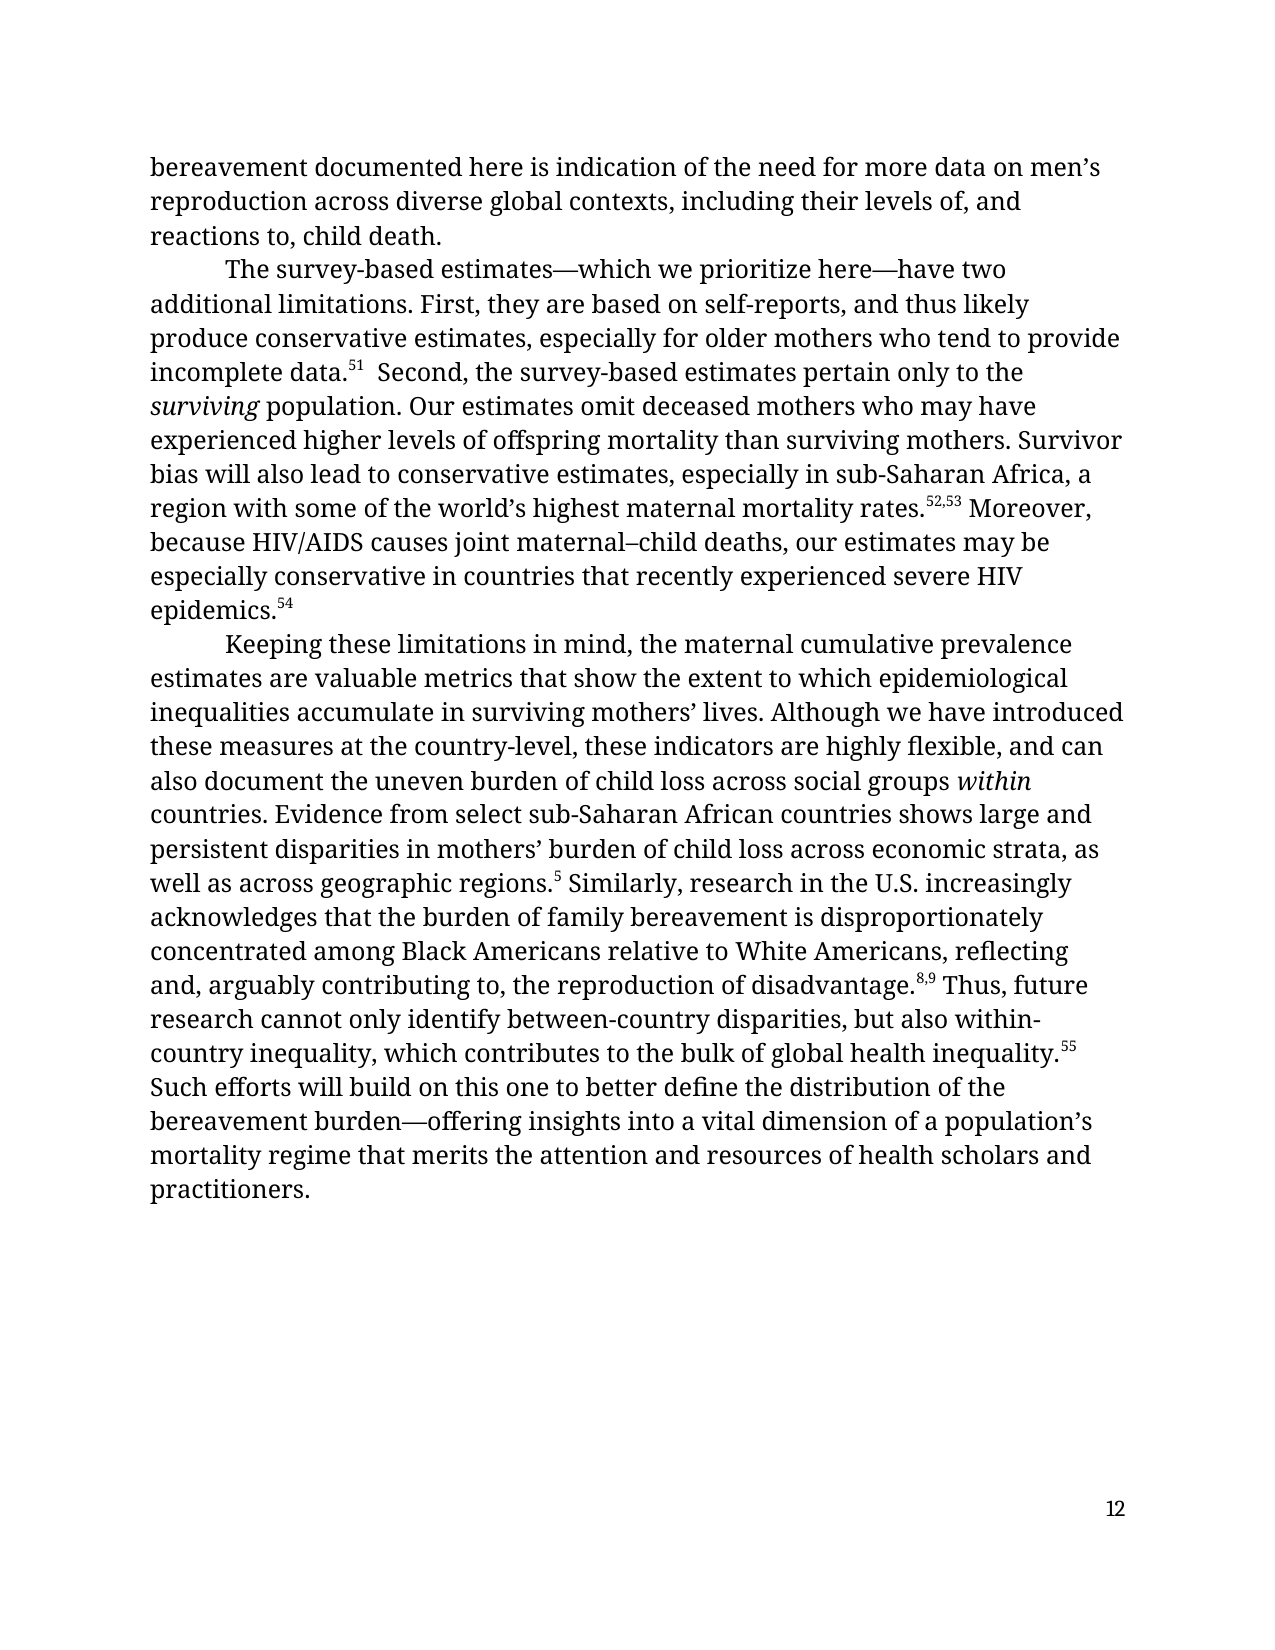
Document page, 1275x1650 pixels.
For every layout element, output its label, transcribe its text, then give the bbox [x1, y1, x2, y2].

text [150, 150, 1125, 252]
text Keeping these limitations in mind, the maternal cumulative prevalence estimates are valuable metrics that show the extent to which epidemiological inequalities accumulate in surviving mothers’ lives. Although we have introduced these measures at the country-level, these indicators are highly flexible, and can also document the uneven burden of child loss across social groups within countries. Evidence from select sub-Saharan African countries shows large and persistent disparities in mothers’ burden of child loss across economic strata, as well as across geographic regions.5 Similarly, research in the U.S. increasingly acknowledges that the burden of family bereavement is disproportionately concentrated among Black Americans relative to White Americans, reflecting and, arguably contributing to, the reproduction of disadvantage.8,9 Thus, future research cannot only identify between-country disparities, but also within-country inequality, which contributes to the bulk of global health inequality.55 Such efforts will build on this one to better define the distribution of the bereavement burden—offering insights into a vital dimension of a population’s mortality regime that merits the attention and resources of health scholars and practitioners. [150, 627, 1125, 1206]
text The survey-based estimates—which we prioritize here—have two additional limitations. First, they are based on self-reports, and thus likely produce conservative estimates, especially for older mothers who tend to provide incomplete data.51 Second, the survey-based estimates pertain only to the surviving population. Our estimates omit deceased mothers who may have experienced higher levels of offspring mortality than surviving mothers. Survivor bias will also lead to conservative estimates, especially in sub-Saharan Africa, a region with some of the world’s highest maternal mortality rates.52,53 Moreover, because HIV/AIDS causes joint maternal–child deaths, our estimates may be especially conservative in countries that recently experienced severe HIV epidemics.54 [150, 252, 1125, 627]
